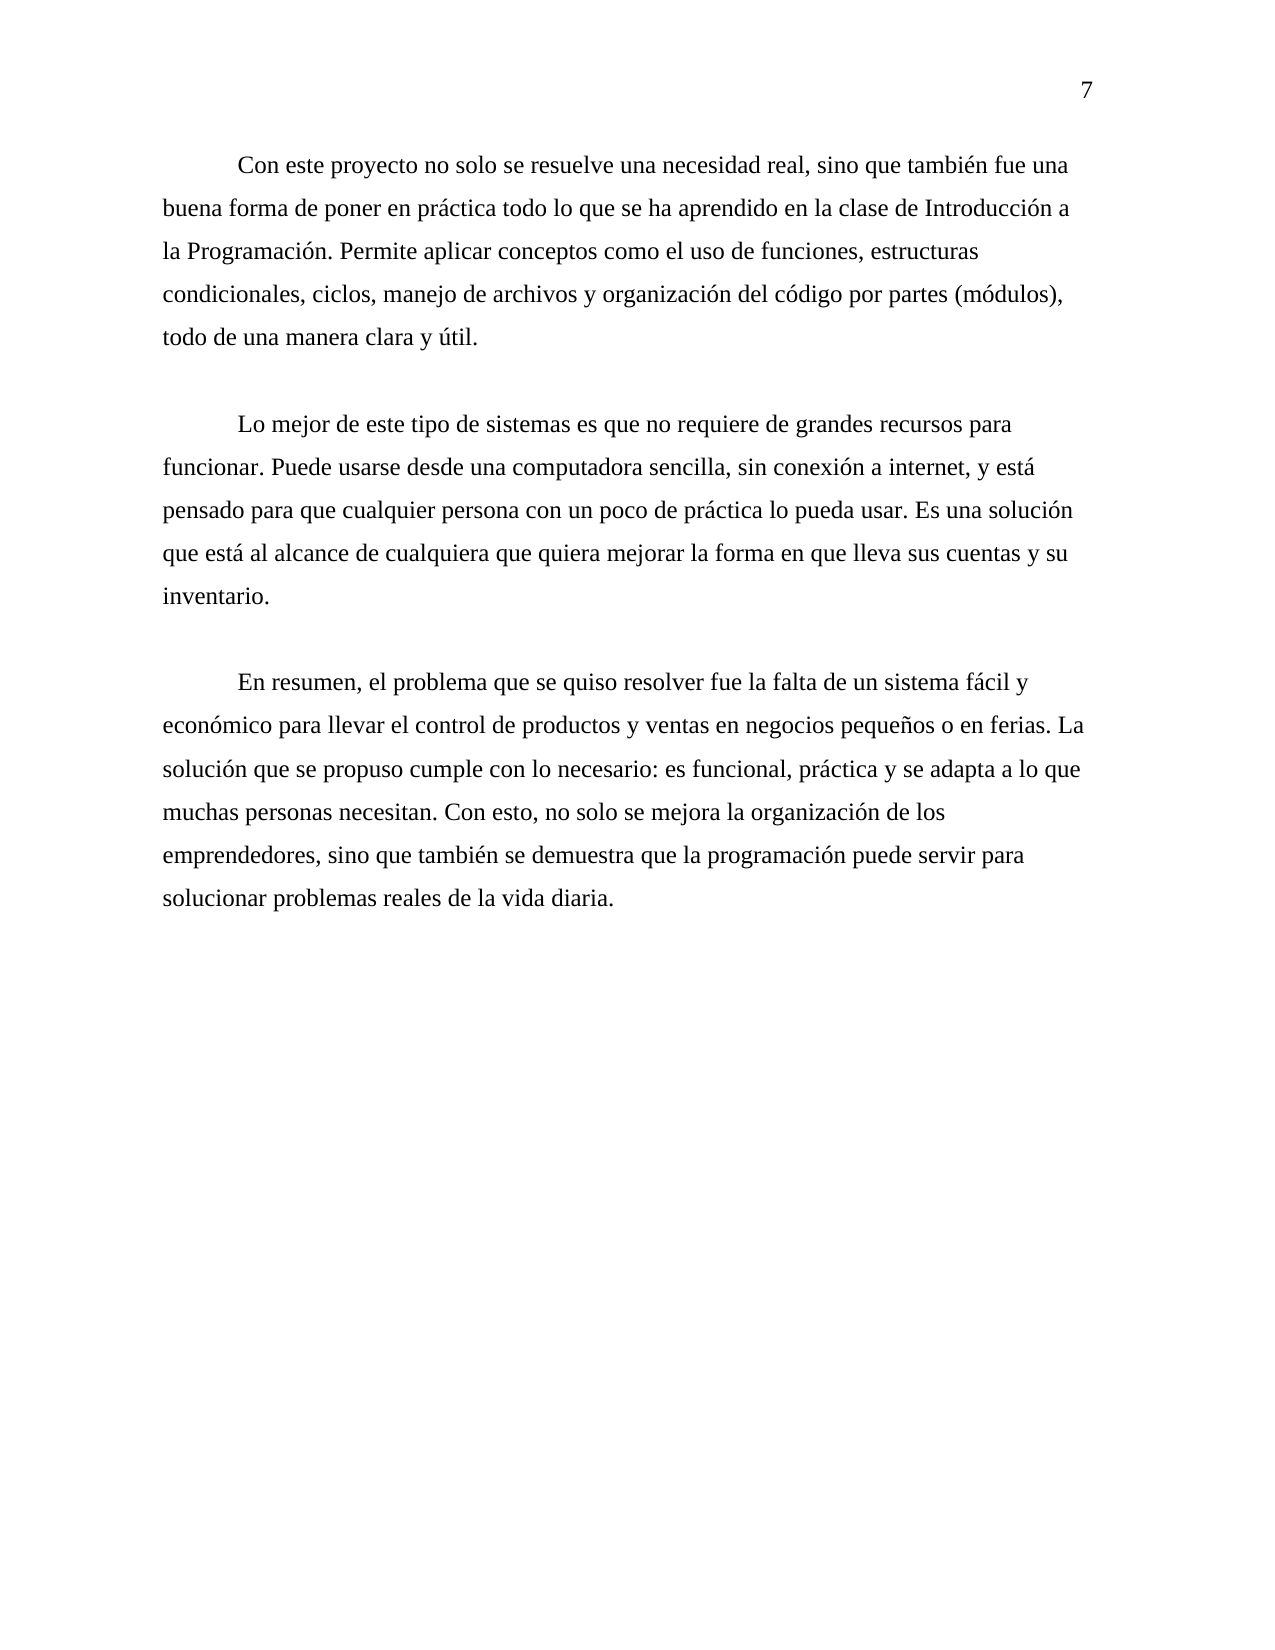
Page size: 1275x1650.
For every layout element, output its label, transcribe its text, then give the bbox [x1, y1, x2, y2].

text En resumen, el problema que se quiso resolver fue la falta de un sistema fácil y económico para llevar el control de productos y ventas en negocios pequeños o en ferias. La solución que se propuso cumple con lo necesario: es funcional, práctica y se adapta a lo que muchas personas necesitan. Con esto, no solo se mejora la organización de los emprendedores, sino que también se demuestra que la programación puede servir para solucionar problemas reales de la vida diaria. [162, 667, 1093, 912]
text Lo mejor de este tipo de sistemas es que no requiere de grandes recursos para funcionar. Puede usarse desde una computadora sencilla, sin conexión a internet, y está pensado para que cualquier persona con un poco de práctica lo pueda usar. Es una solución que está al alcance de cualquiera que quiera mejorar la forma en que lleva sus cuentas y su inventario. [162, 409, 1093, 610]
text Con este proyecto no solo se resuelve una necesidad real, sino que también fue una buena forma de poner en práctica todo lo que se ha aprendido en la clase de Introducción a la Programación. Permite aplicar conceptos como el uso de funciones, estructuras condicionales, ciclos, manejo de archivos y organización del código por partes (módulos), todo de una manera clara y útil. [162, 150, 1093, 351]
